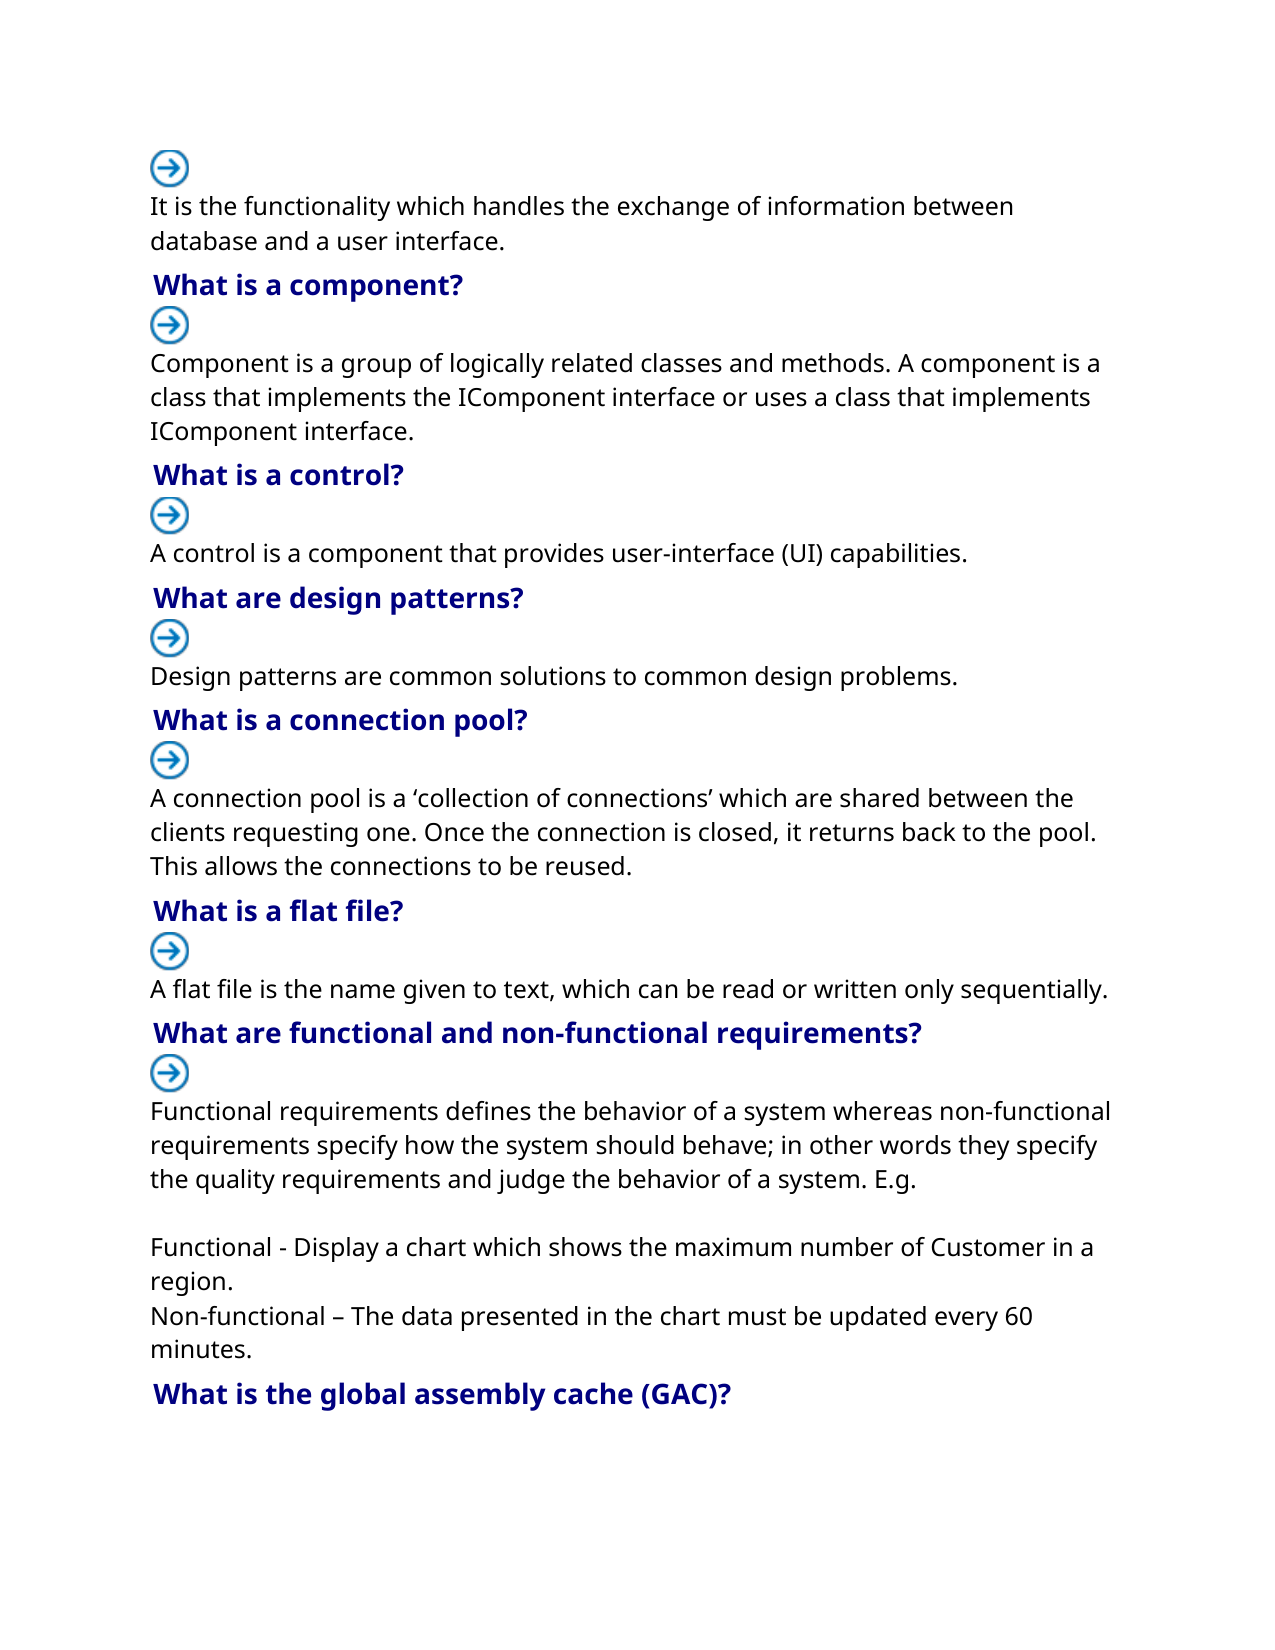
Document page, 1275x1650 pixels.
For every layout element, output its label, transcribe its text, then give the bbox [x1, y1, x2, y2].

text What are functional and non-functional requirements? [153, 1013, 1122, 1052]
text What is a flat file? [153, 891, 1122, 929]
picture [150, 741, 189, 781]
text What is a connection pool? [153, 700, 1122, 739]
text A control is a component that provides user-interface (UI) capabilities. [189, 497, 1125, 570]
text Functional requirements defines the behavior of a system whereas non-functional requirements specify how the system should behave; in other words they specify the quality requirements and judge the behavior of a system. E.g. Functional - Display a chart which shows the maximum number of Customer in a region. Non-functional – The data presented in the chart must be updated every 60 minutes. [150, 1055, 1125, 1366]
picture [150, 1054, 189, 1094]
picture [150, 497, 189, 536]
text What is a control? [153, 456, 1122, 494]
text Design patterns are common solutions to common design problems. [189, 619, 1125, 692]
text A connection pool is a ‘collection of connections’ which are shared between the clients requesting one. Once the connection is closed, it returns back to the pool. This allows the connections to be reused. [189, 742, 1125, 883]
text What is a component? [153, 265, 1122, 303]
text It is the functionality which handles the exchange of information between database and a user interface. [189, 150, 1125, 257]
text What are design patterns? [153, 578, 1122, 616]
picture [150, 306, 189, 346]
picture [150, 150, 189, 189]
text Component is a group of logically related classes and methods. A component is a class that implements the IComponent interface or uses a class that implements IComponent interface. [150, 306, 1125, 448]
picture [150, 932, 189, 971]
picture [150, 619, 189, 659]
text What is the global assembly cache (GAC)? [153, 1374, 1122, 1412]
text A flat file is the name given to text, which can be read or written only sequentially. [189, 932, 1125, 1005]
